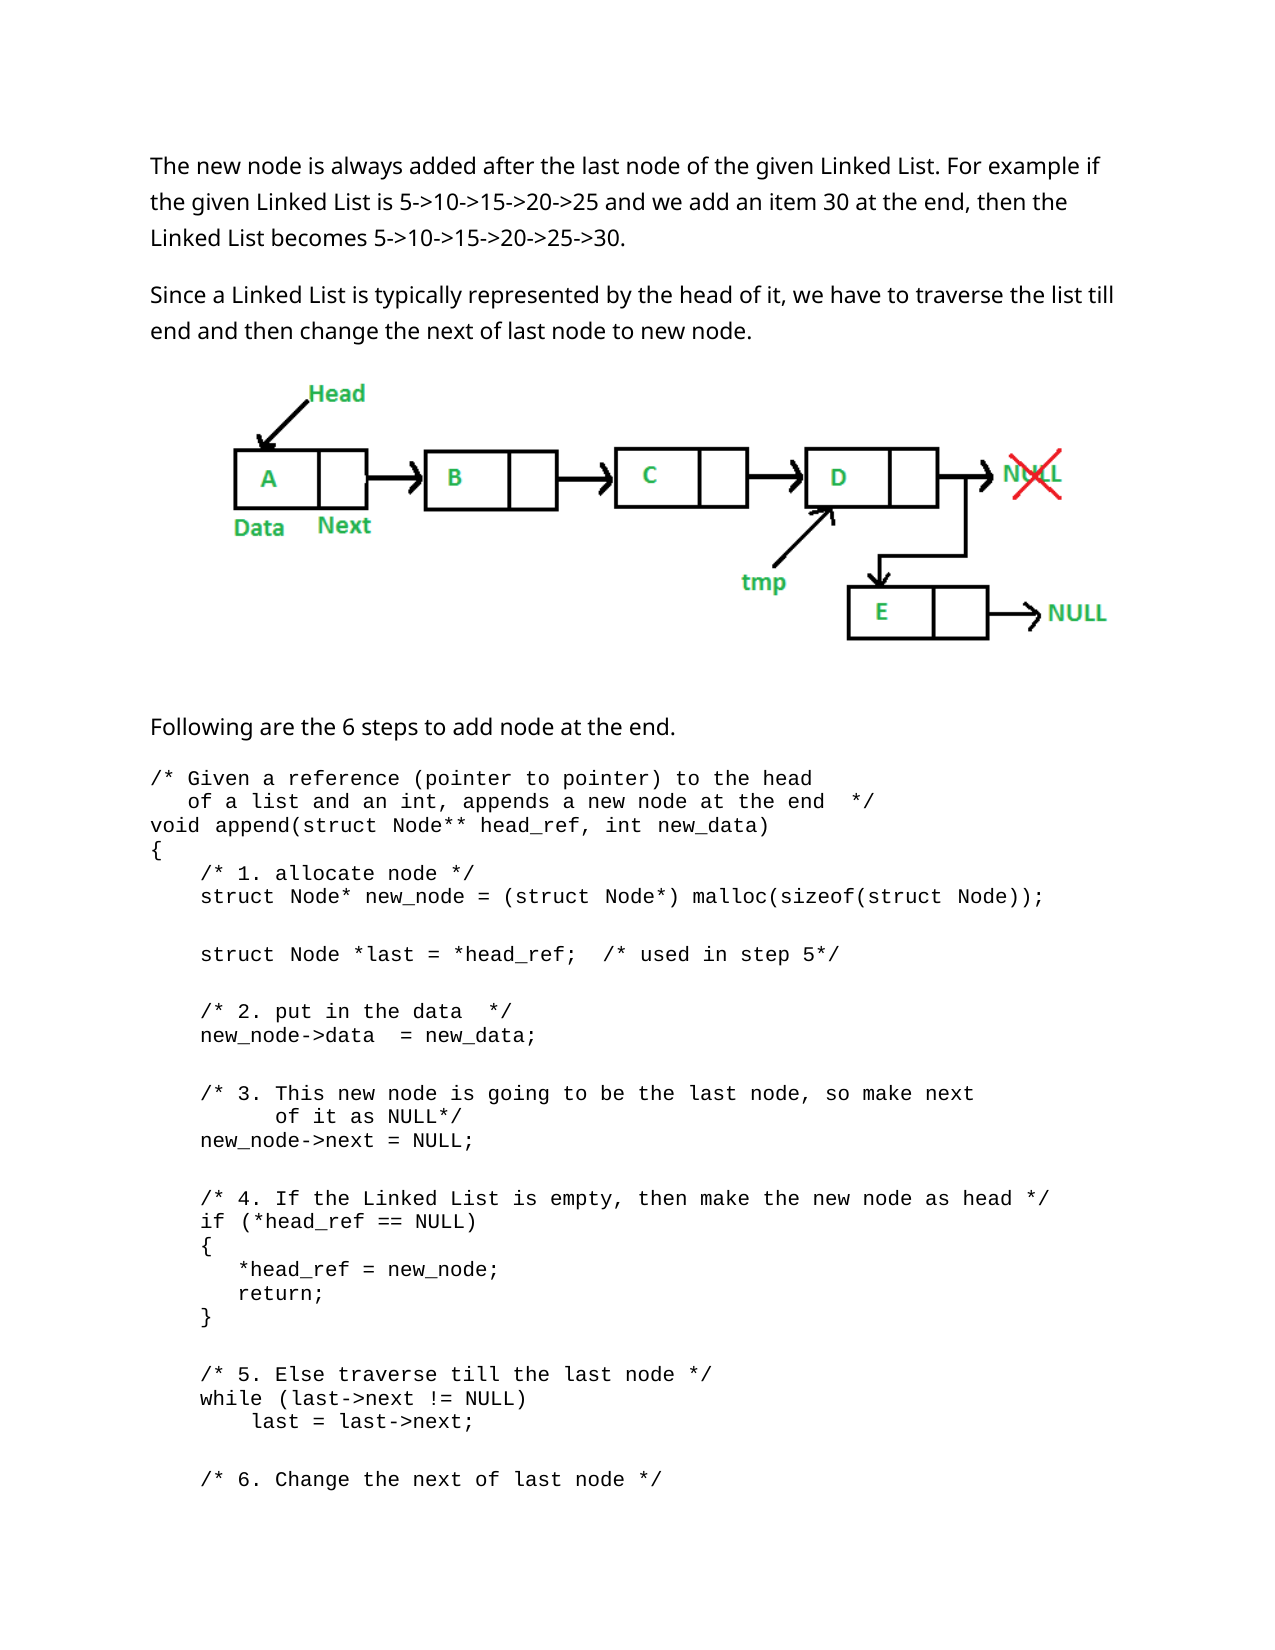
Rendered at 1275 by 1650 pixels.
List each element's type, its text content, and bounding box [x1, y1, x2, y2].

text /* Given a reference (pointer to pointer) to the head [150, 768, 1125, 792]
text /* 1. allocate node */ [150, 862, 1125, 886]
text *head_ref = new_node; [150, 1259, 1125, 1282]
text of it as NULL*/ [150, 1107, 1125, 1130]
text } [150, 1306, 1125, 1330]
text /* 2. put in the data */ [150, 1002, 1125, 1025]
text return; [150, 1282, 1125, 1306]
text struct Node *last = *head_ref; /* used in step 5*/ [150, 944, 1125, 967]
text The new node is always added after the last node of the given Linked List. For example if the given Linked List is 5->10->15->20->25 and we add an item 30 at the end, then the Linked List becomes 5->10->15->20->25->30. [150, 150, 1125, 253]
text void append(struct Node** head_ref, int new_data) [150, 815, 1125, 839]
text /* 5. Else traverse till the last node */ [150, 1364, 1125, 1387]
text /* 4. If the Linked List is empty, then make the new node as head */ [150, 1188, 1125, 1212]
text new_node->next = NULL; [150, 1130, 1125, 1154]
text Since a Linked List is typically represented by the head of it, we have to traverse the list till end and then change the next of last node to new node. [150, 279, 1125, 346]
text { [150, 1235, 1125, 1259]
text of a list and an int, appends a new node at the end */ [150, 792, 1125, 815]
text new_node->data = new_data; [150, 1025, 1125, 1049]
text if (*head_ref == NULL) [150, 1212, 1125, 1235]
text while (last->next != NULL) [150, 1387, 1125, 1411]
text /* 3. This new node is going to be the last node, so make next [150, 1083, 1125, 1107]
text struct Node* new_node = (struct Node*) malloc(sizeof(struct Node)); [150, 886, 1125, 910]
picture [150, 371, 1125, 687]
text /* 6. Change the next of last node */ [150, 1469, 1125, 1492]
text Following are the 6 steps to add node at the end. [150, 711, 1125, 742]
text { [150, 839, 1125, 862]
text last = last->next; [150, 1411, 1125, 1435]
